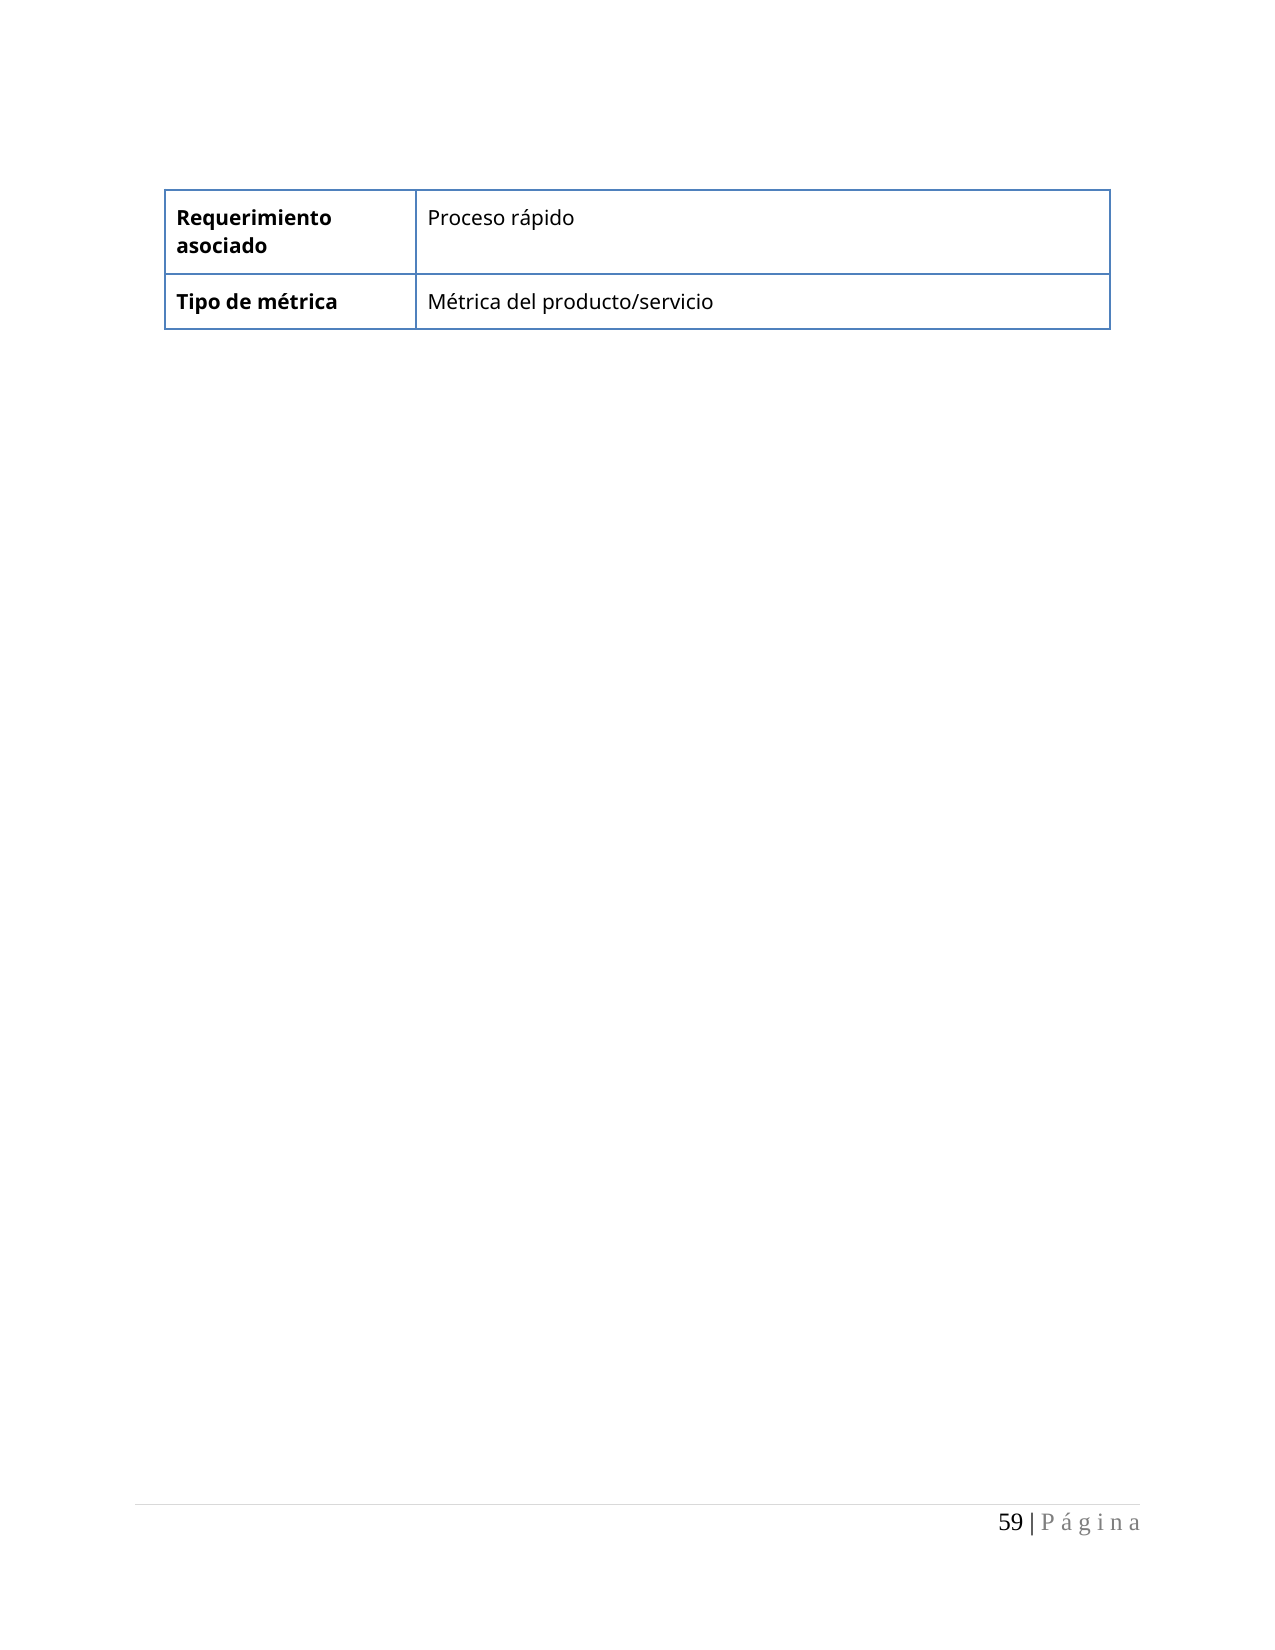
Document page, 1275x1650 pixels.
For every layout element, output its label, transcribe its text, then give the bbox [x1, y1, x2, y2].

table_cell Métrica del producto/servicio [417, 275, 1109, 328]
table_cell Requerimiento asociado [166, 191, 415, 272]
table_cell Tipo de métrica [166, 275, 415, 328]
table_cell Proceso rápido [417, 191, 1109, 272]
